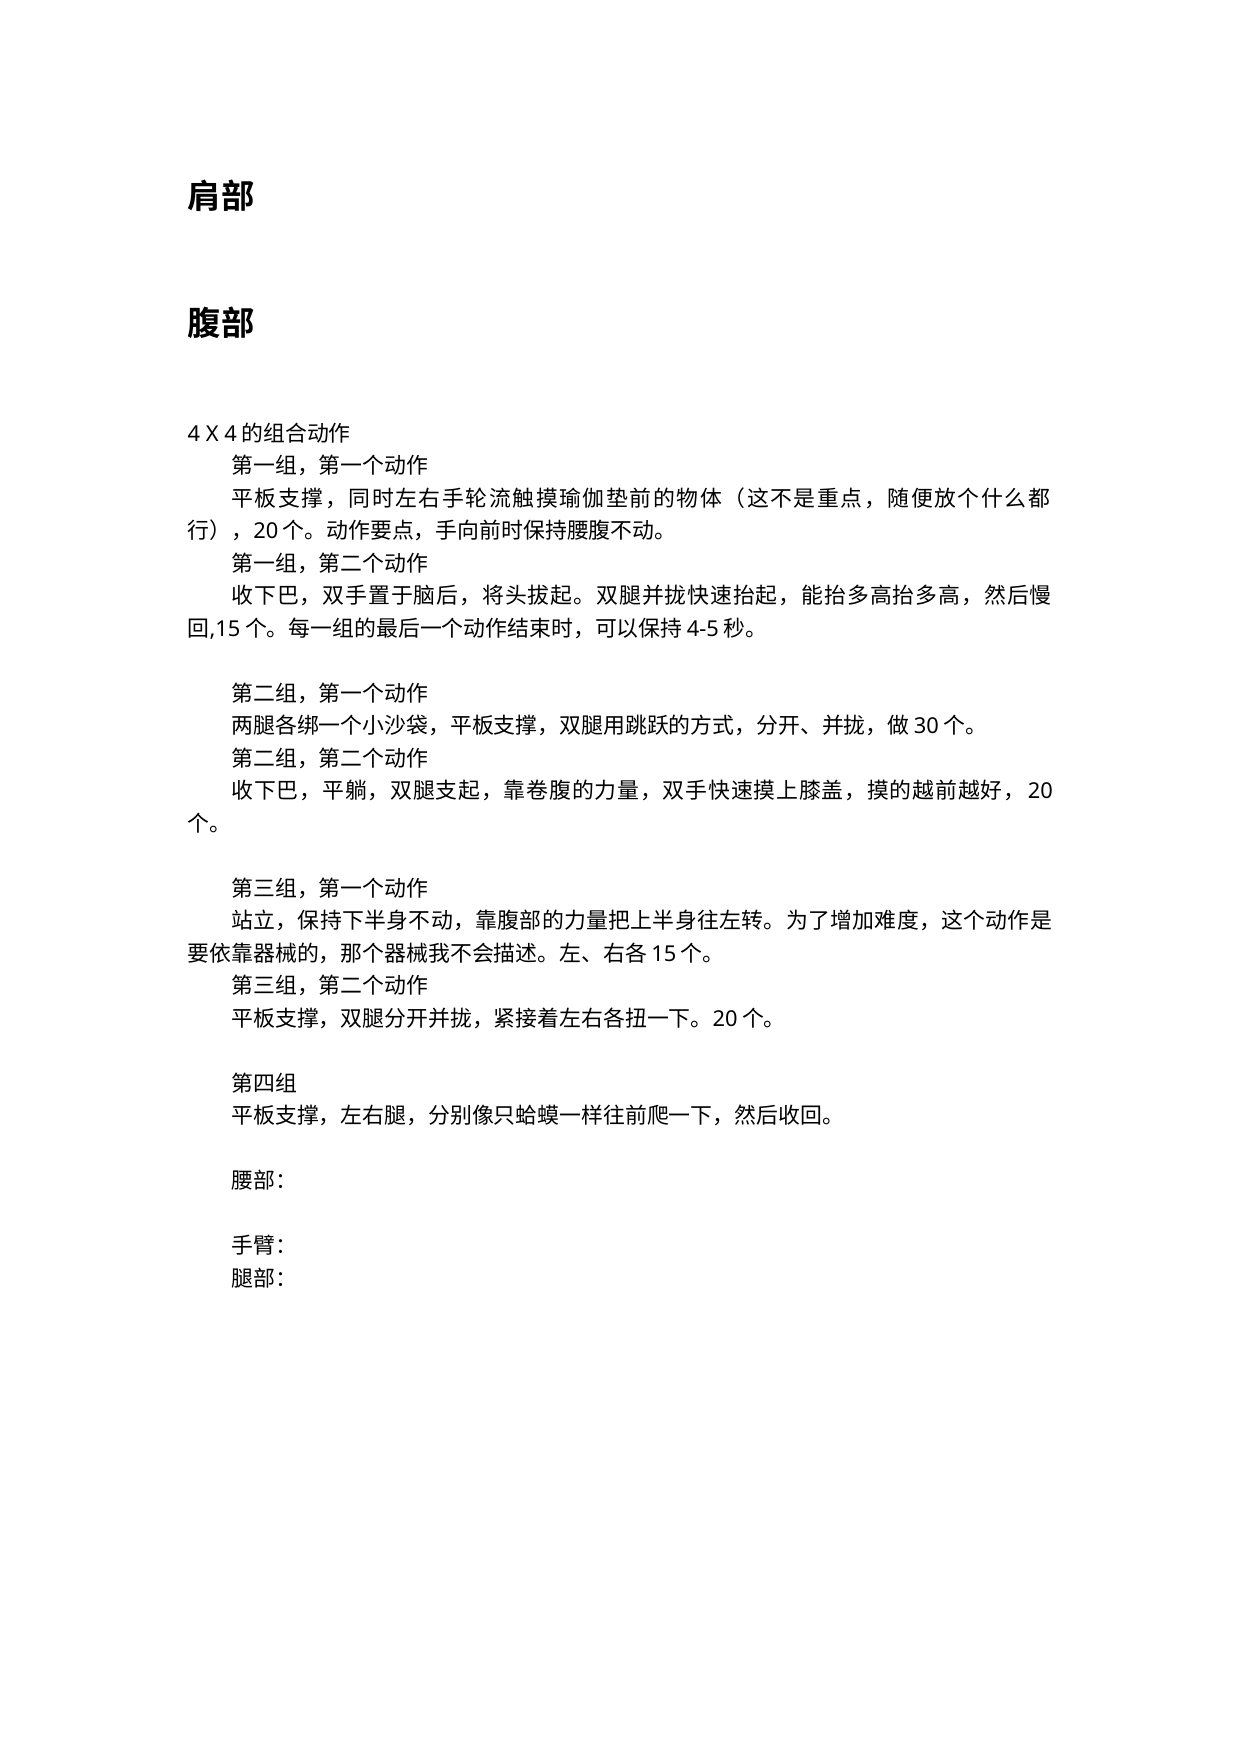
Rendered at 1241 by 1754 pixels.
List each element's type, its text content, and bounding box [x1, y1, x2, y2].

text 手臂： [187, 1228, 1053, 1261]
text 平板支撑，双腿分开并拢，紧接着左右各扭一下。20个。 [187, 1001, 1053, 1033]
subtitle 腹部 [187, 289, 1053, 354]
text 第二组，第一个动作 [187, 676, 1053, 708]
text 第一组，第二个动作 [187, 546, 1053, 578]
text 平板支撑，左右腿，分别像只蛤蟆一样往前爬一下，然后收回。 [187, 1098, 1053, 1131]
text 两腿各绑一个小沙袋，平板支撑，双腿用跳跃的方式，分开、并拢，做30个。 [187, 708, 1053, 741]
text 腰部： [187, 1163, 1053, 1196]
text 第三组，第二个动作 [187, 968, 1053, 1001]
text 腿部： [187, 1261, 1053, 1293]
subtitle 肩部 [187, 162, 1053, 227]
text 第三组，第一个动作 [187, 871, 1053, 903]
text 4 X 4的组合动作 [187, 416, 1053, 448]
text 第四组 [187, 1066, 1053, 1098]
text 第一组，第一个动作 [187, 448, 1053, 481]
text 站立，保持下半身不动，靠腹部的力量把上半身往左转。为了增加难度，这个动作是要依靠器械的，那个器械我不会描述。左、右各15个。 [187, 903, 1053, 968]
text 收下巴，平躺，双腿支起，靠卷腹的力量，双手快速摸上膝盖，摸的越前越好，20个。 [187, 773, 1053, 838]
text 第二组，第二个动作 [187, 741, 1053, 773]
text 平板支撑，同时左右手轮流触摸瑜伽垫前的物体（这不是重点，随便放个什么都行），20个。动作要点，手向前时保持腰腹不动。 [187, 481, 1053, 546]
text 收下巴，双手置于脑后，将头拔起。双腿并拢快速抬起，能抬多高抬多高，然后慢回,15个。每一组的最后一个动作结束时，可以保持4-5秒。 [187, 578, 1053, 643]
